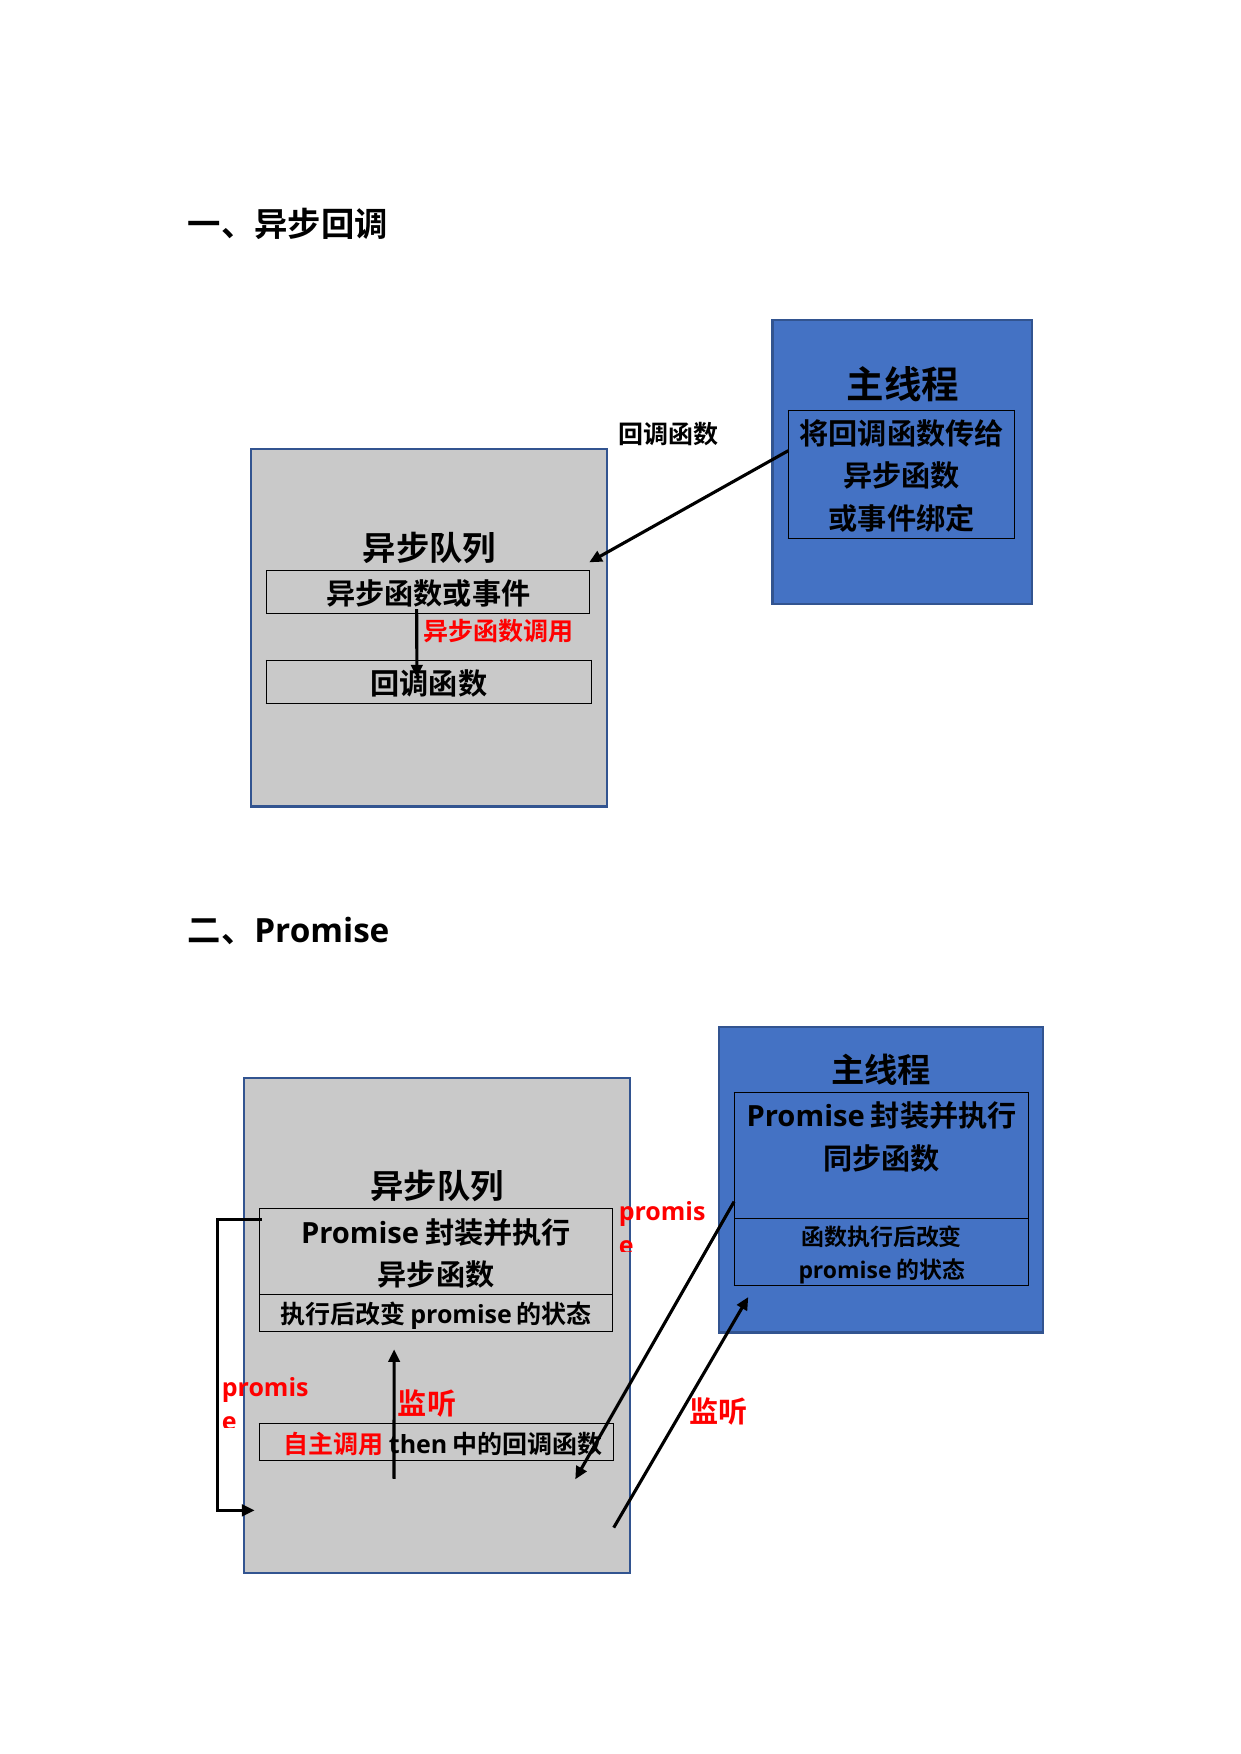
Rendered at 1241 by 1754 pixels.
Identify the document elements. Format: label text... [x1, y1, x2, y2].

subtitle 二、Promise [187, 896, 1053, 961]
subtitle 一、异步回调 [187, 189, 1053, 254]
